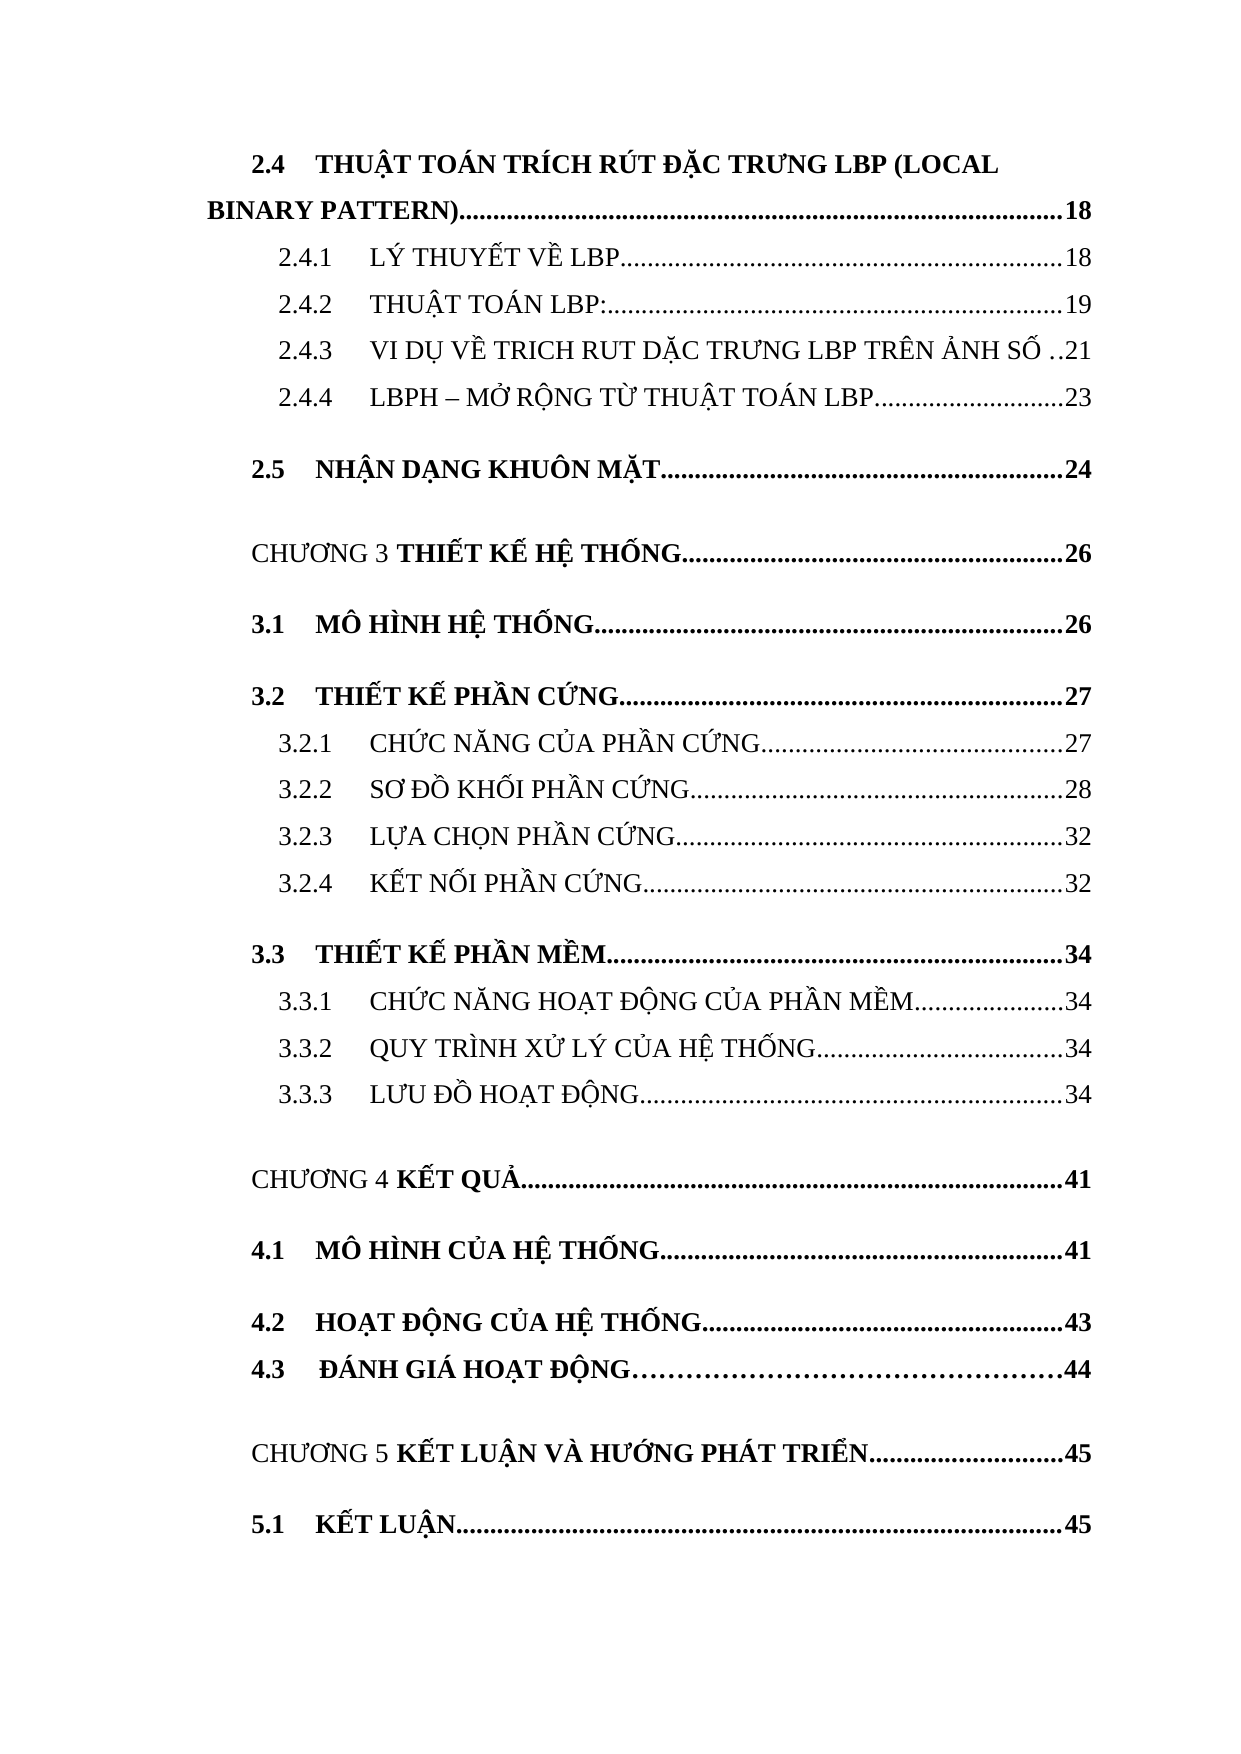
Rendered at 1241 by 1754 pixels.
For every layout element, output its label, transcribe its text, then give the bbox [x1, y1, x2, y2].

text 3.2.1 CHỨC NĂNG CỦA PHẦN CỨNG 27 [234, 727, 1092, 758]
text 4.1 MÔ HÌNH CỦA HỆ THỐNG 41 [207, 1234, 1092, 1266]
text 3.2 THIẾT KẾ PHẦN CỨNG 27 [207, 680, 1092, 711]
text 2.5 NHẬN DẠNG KHUÔN MẶT 24 [207, 453, 1092, 484]
text 3.3.3 LƯU ĐỒ HOẠT ĐỘNG 34 [234, 1078, 1092, 1110]
text 3.3 THIẾT KẾ PHẦN MỀM 34 [207, 938, 1092, 970]
text 2.4.4 LBPH – MỞ RỘNG TỪ THUẬT TOÁN LBP. 23 [234, 381, 1092, 412]
text 2.4.2 THUẬT TOÁN LBP: 19 [234, 288, 1092, 319]
text 2.4.3 VI DỤ VỀ TRICH RUT DẶC TRƯNG LBP TRÊN ẢNH SỐ 21 [234, 334, 1092, 366]
text 3.3.2 QUY TRÌNH XỬ LÝ CỦA HỆ THỐNG 34 [234, 1032, 1092, 1063]
text 3.1 MÔ HÌNH HỆ THỐNG 26 [207, 608, 1092, 640]
text 4.2 HOẠT ĐỘNG CỦA HỆ THỐNG 43 [207, 1306, 1092, 1337]
text 4.3 ĐÁNH GIÁ HOẠT ĐỘNG…………………………………………44 [207, 1353, 1092, 1384]
text CHƯƠNG 5 KẾT LUẬN VÀ HƯỚNG PHÁT TRIỂN 45 [207, 1437, 1092, 1468]
text 3.3.1 CHỨC NĂNG HOẠT ĐỘNG CỦA PHẦN MỀM 34 [234, 985, 1092, 1016]
text 3.2.3 LỰA CHỌN PHẦN CỨNG 32 [234, 820, 1092, 851]
text 3.2.2 SƠ ĐỒ KHỐI PHẦN CỨNG 28 [234, 773, 1092, 805]
text 2.4 THUẬT TOÁN TRÍCH RÚT ĐẶC TRƯNG LBP (LOCAL BINARY PATTERN) 18 [207, 148, 1092, 226]
text 5.1 KẾT LUẬN 45 [207, 1508, 1092, 1540]
text CHƯƠNG 3 THIẾT KẾ HỆ THỐNG 26 [207, 537, 1092, 568]
text CHƯƠNG 4 KẾT QUẢ 41 [207, 1163, 1092, 1194]
text 2.4.1 LÝ THUYẾT VỀ LBP 18 [234, 241, 1092, 272]
text 3.2.4 KẾT NỐI PHẦN CỨNG 32 [234, 867, 1092, 898]
